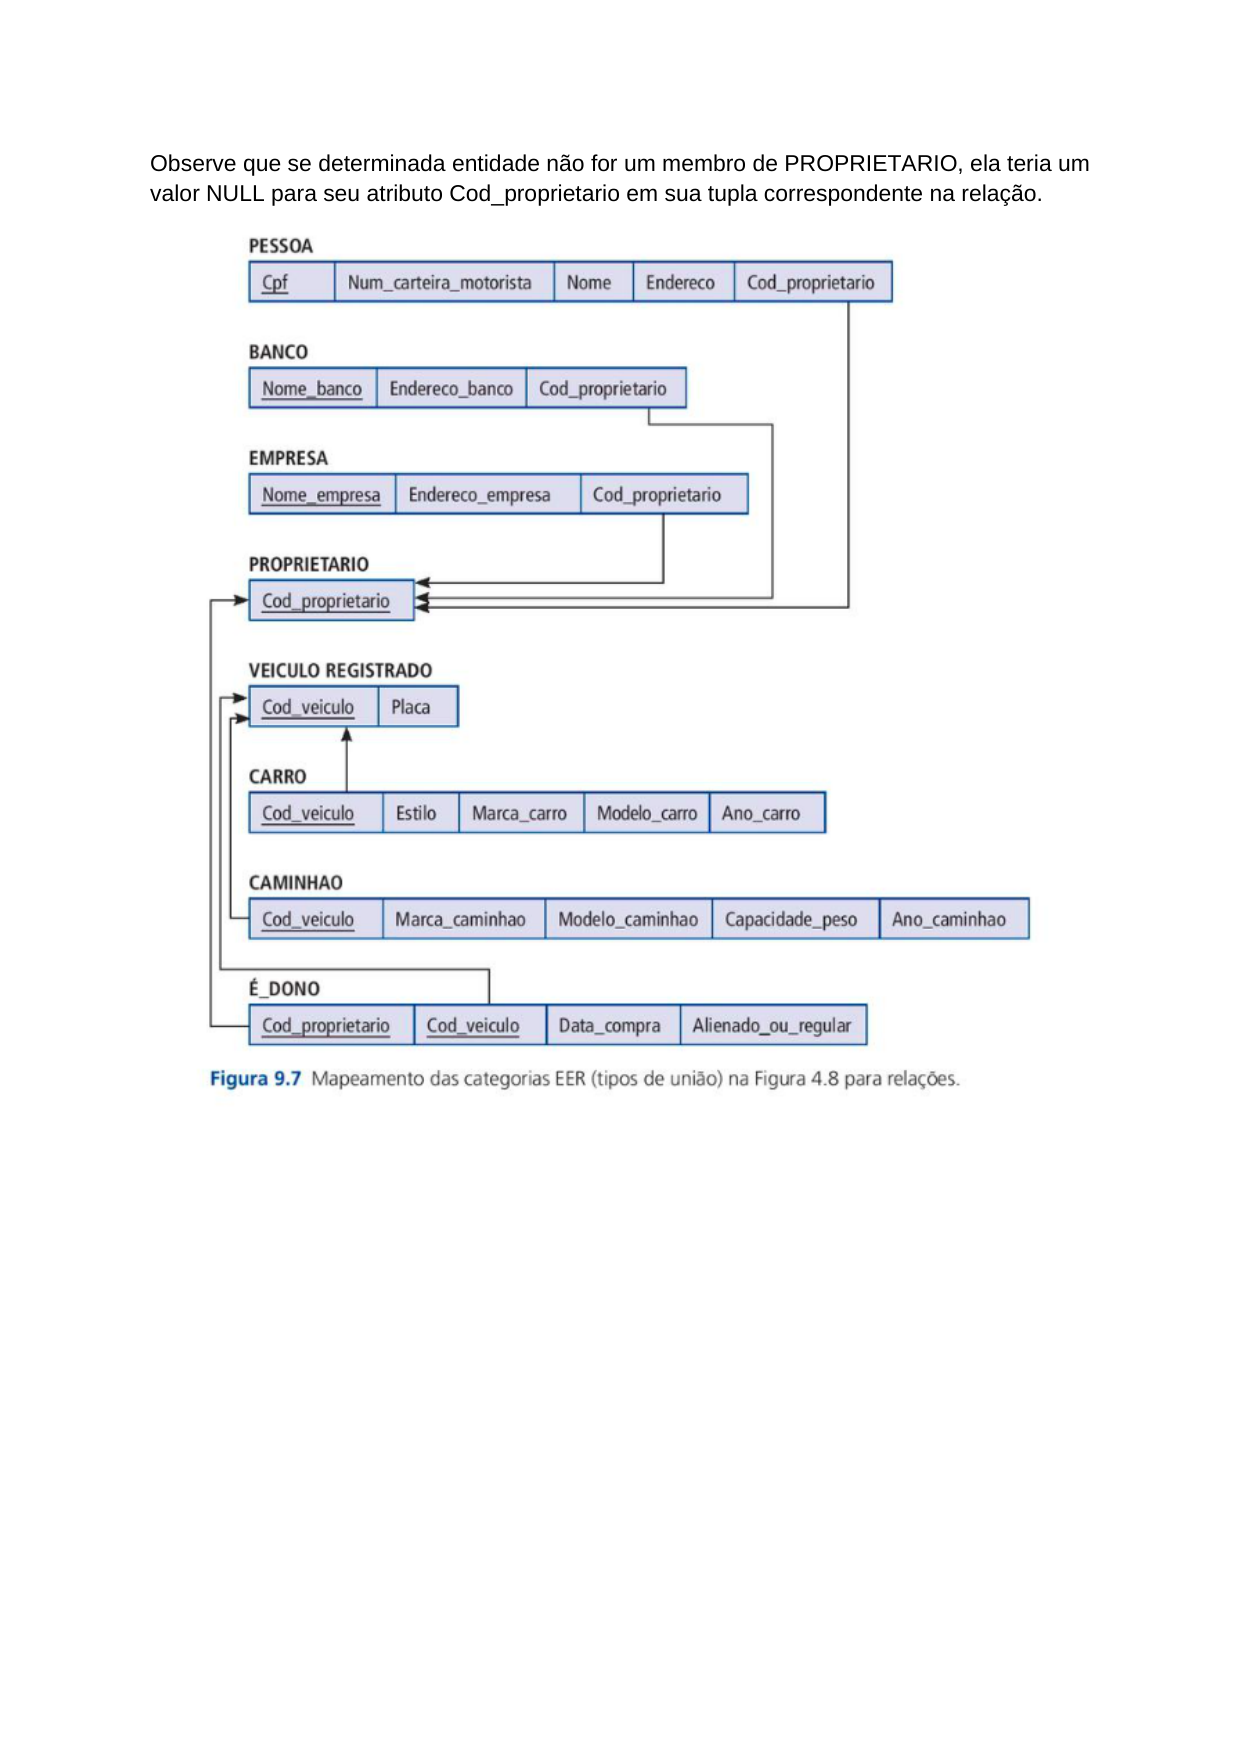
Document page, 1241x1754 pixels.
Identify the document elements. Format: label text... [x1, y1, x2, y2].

picture [150, 210, 1091, 1134]
text Observe que se determinada entidade não for um membro de PROPRIETARIO, ela teria um valor NULL para seu atributo Cod_proprietario em sua tupla correspondente na relação. [150, 150, 1090, 210]
